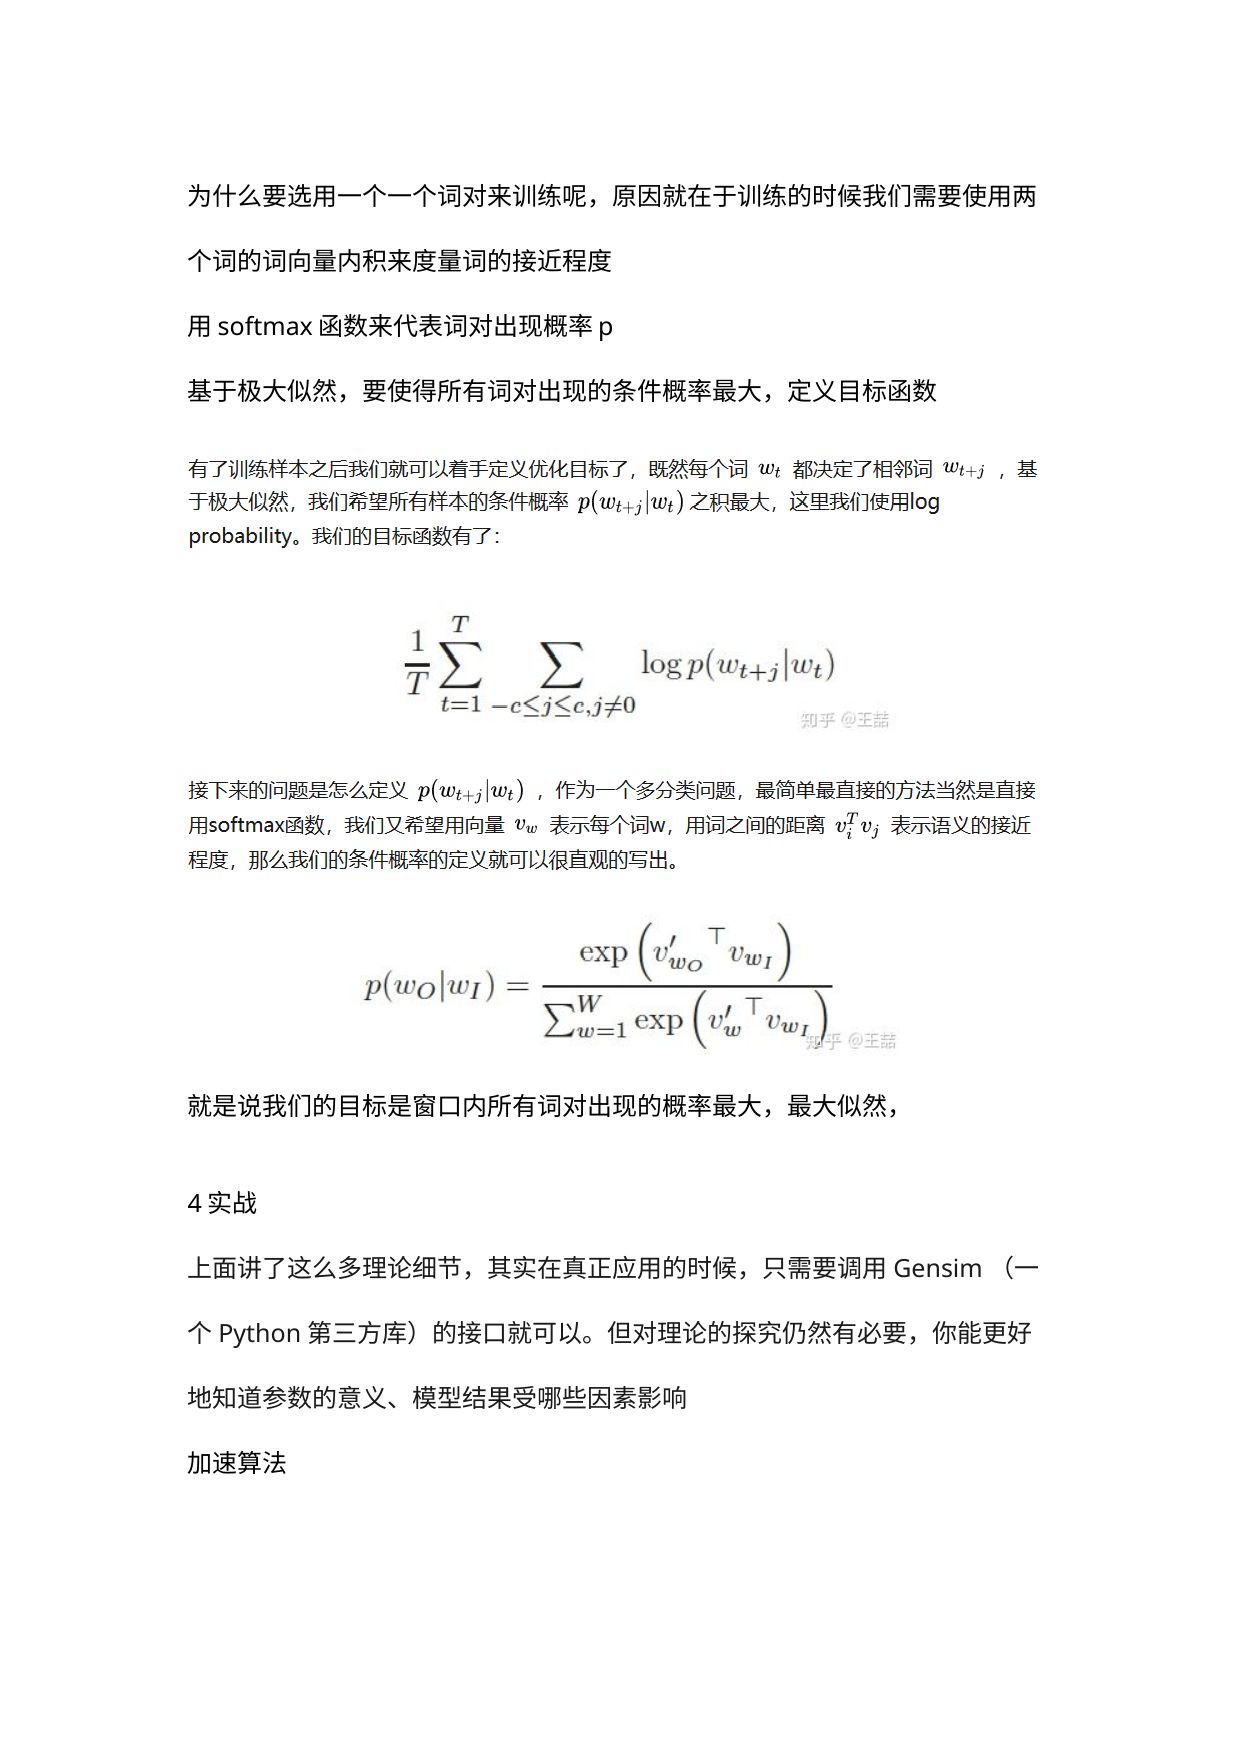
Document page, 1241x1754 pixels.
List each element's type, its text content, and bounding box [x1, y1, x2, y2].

text 加速算法 [187, 1429, 1053, 1494]
text 就是说我们的目标是窗口内所有词对出现的概率最大，最大似然， [187, 1072, 1053, 1137]
picture [187, 454, 1053, 1061]
text 4实战 [187, 1169, 1053, 1234]
text 为什么要选用一个一个词对来训练呢，原因就在于训练的时候我们需要使用两个词的词向量内积来度量词的接近程度 [187, 162, 1053, 292]
text 基于极大似然，要使得所有词对出现的条件概率最大，定义目标函数 [187, 357, 1053, 422]
text 上面讲了这么多理论细节，其实在真正应用的时候，只需要调用 Gensim （一个 Python 第三方库）的接口就可以。但对理论的探究仍然有必要，你能更好地知道参数的意义、模型结果受哪些因素影响 [187, 1234, 1053, 1429]
text 用softmax函数来代表词对出现概率p [187, 292, 1053, 357]
